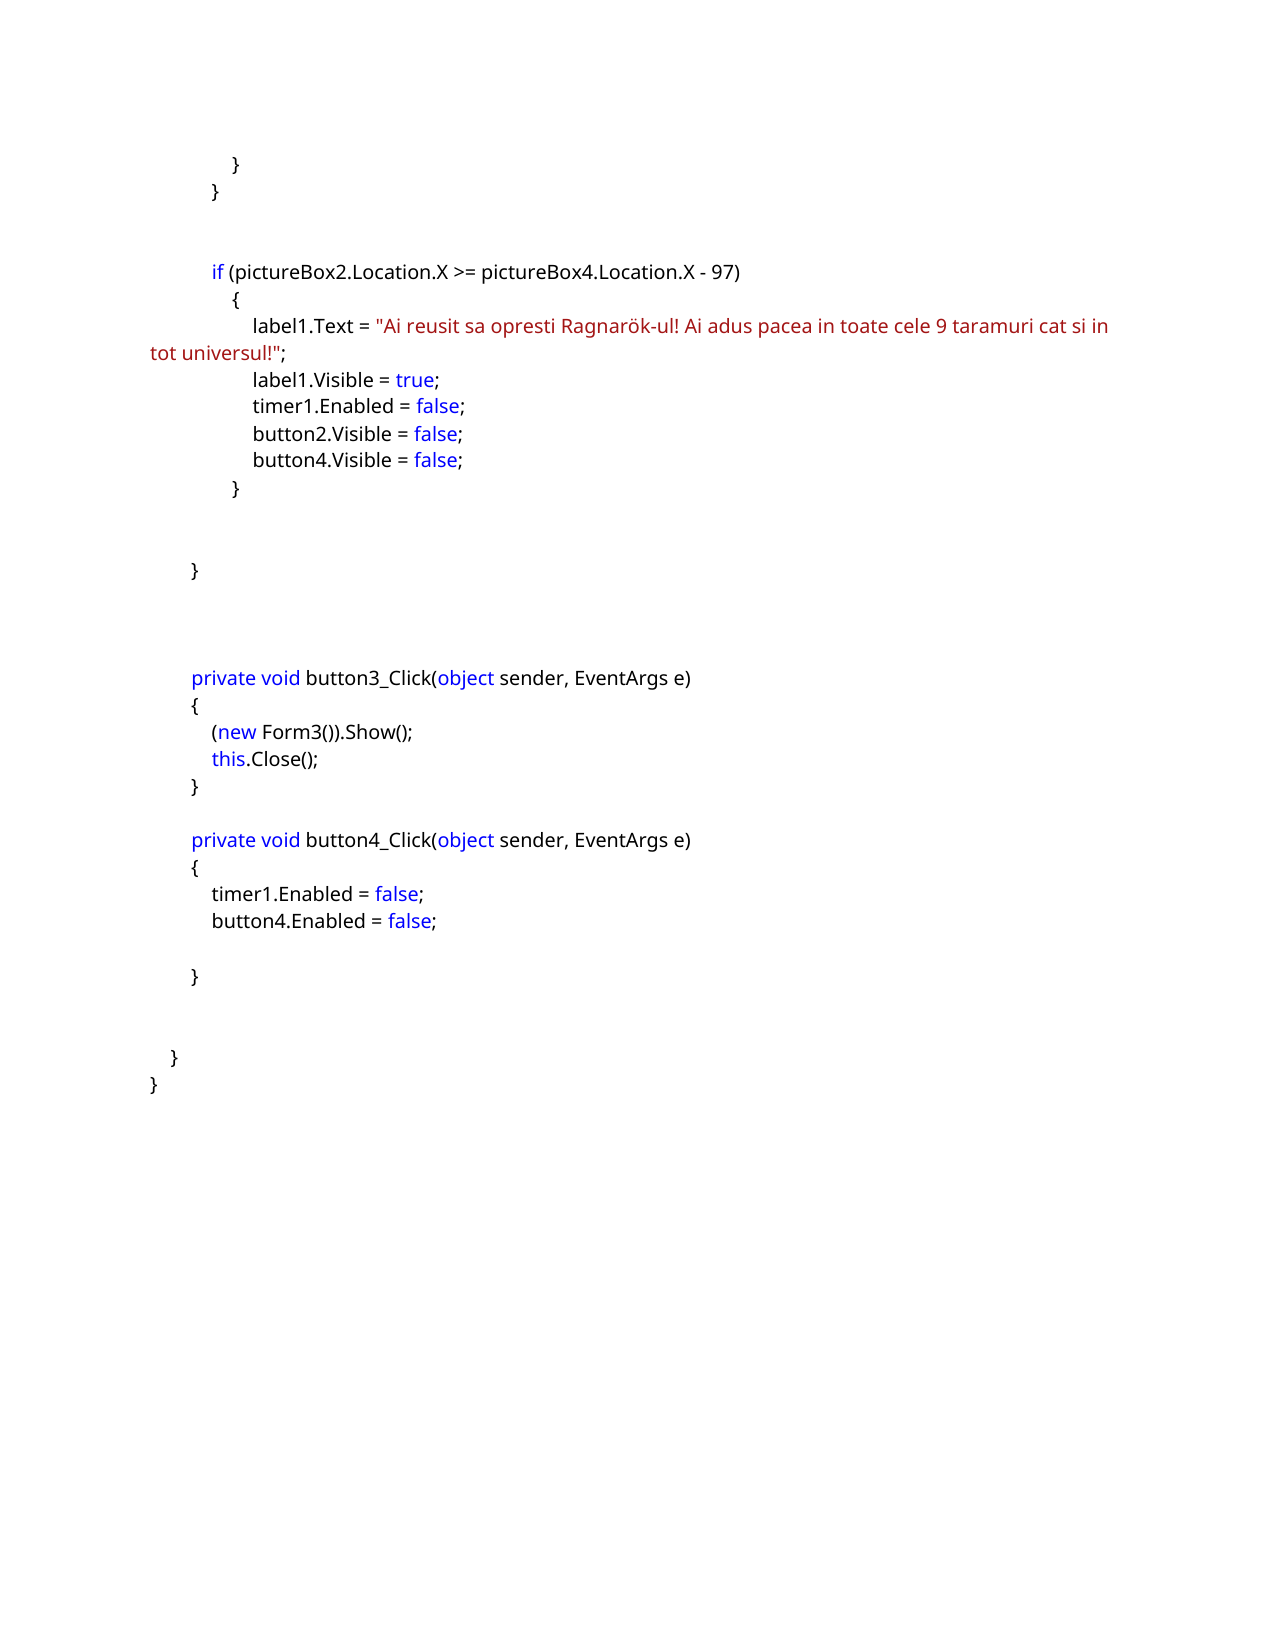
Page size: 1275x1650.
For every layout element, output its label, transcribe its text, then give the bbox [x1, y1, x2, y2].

text label1.Visible = true; [150, 366, 1125, 393]
text { [150, 853, 1125, 881]
text { [150, 285, 1125, 312]
text button4.Enabled = false; [150, 907, 1125, 934]
text private void button3_Click(object sender, EventArgs e) [150, 665, 1125, 692]
text this.Close(); [150, 746, 1125, 773]
text if (pictureBox2.Location.X >= pictureBox4.Location.X - 97) [150, 258, 1125, 285]
text } [150, 474, 1125, 501]
text button2.Visible = false; [150, 420, 1125, 447]
text timer1.Enabled = false; [150, 881, 1125, 907]
text { [150, 692, 1125, 719]
text } [150, 1043, 1125, 1070]
text } [150, 557, 1125, 584]
text label1.Text = "Ai reusit sa opresti Ragnarök-ul! Ai adus pacea in toate cele 9 taramuri cat si in tot universul!"; [150, 312, 1125, 366]
text } [150, 150, 1125, 177]
text (new Form3()).Show(); [150, 719, 1125, 746]
text private void button4_Click(object sender, EventArgs e) [150, 827, 1125, 853]
text } [150, 962, 1125, 989]
text timer1.Enabled = false; [150, 393, 1125, 420]
text } [150, 177, 1125, 204]
text } [150, 773, 1125, 799]
text } [150, 1070, 1125, 1097]
text button4.Visible = false; [150, 447, 1125, 474]
